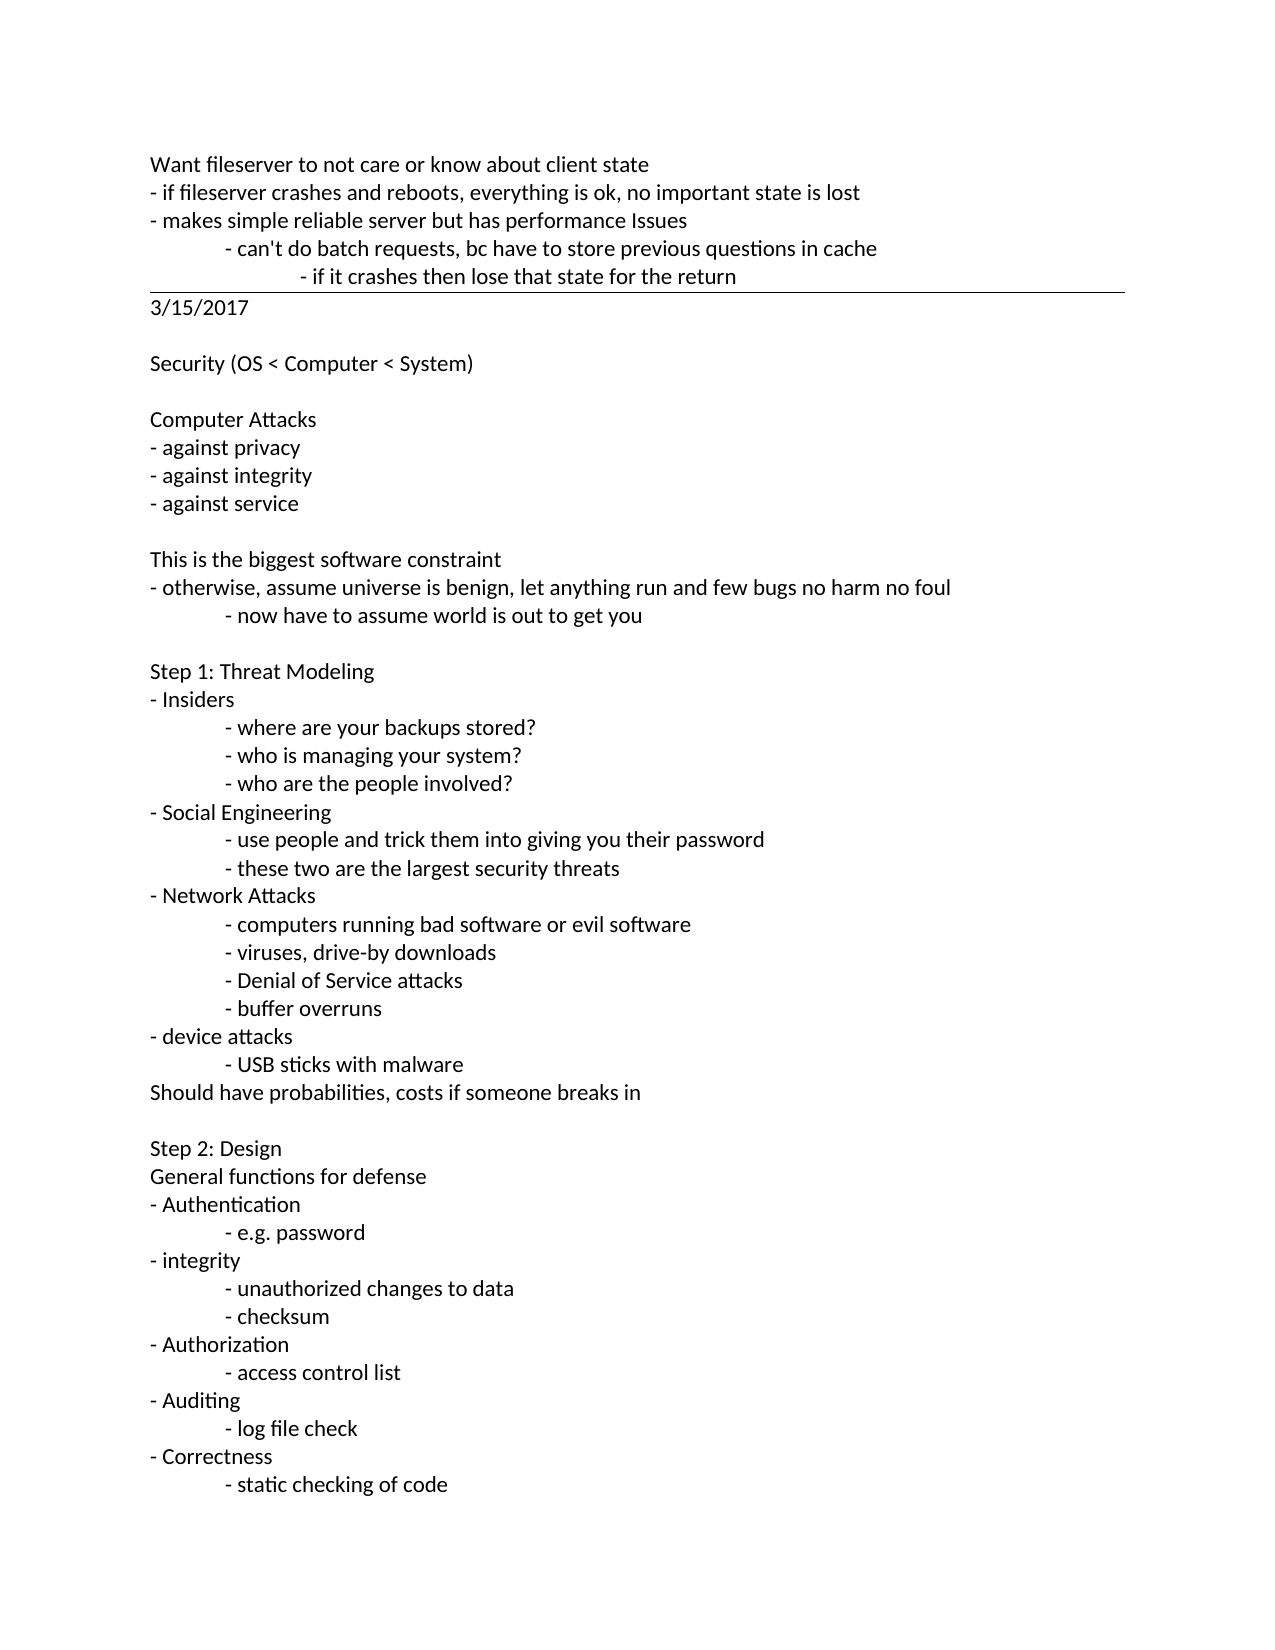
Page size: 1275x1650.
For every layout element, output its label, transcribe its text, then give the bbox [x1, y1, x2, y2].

text - e.g. password [150, 1218, 1125, 1246]
text - now have to assume world is out to get you [150, 601, 1125, 629]
text - these two are the largest security threats [150, 854, 1125, 882]
text - who is managing your system? [150, 742, 1125, 769]
text - log file check [150, 1414, 1125, 1442]
text - Authorization [150, 1330, 1125, 1358]
text - Authentication [150, 1190, 1125, 1218]
text - access control list [150, 1358, 1125, 1386]
text - against privacy [150, 433, 1125, 461]
text - integrity [150, 1246, 1125, 1274]
text Security (OS < Computer < System) [150, 349, 1125, 377]
text - unauthorized changes to data [150, 1274, 1125, 1302]
text - Social Engineering [150, 798, 1125, 826]
text - Network Attacks [150, 882, 1125, 910]
text - Insiders [150, 686, 1125, 713]
text Computer Attacks [150, 405, 1125, 433]
text - otherwise, assume universe is benign, let anything run and few bugs no harm no foul [150, 573, 1125, 601]
text Should have probabilities, costs if someone breaks in [150, 1078, 1125, 1106]
text General functions for defense [150, 1162, 1125, 1190]
text - if it crashes then lose that state for the return [150, 262, 1125, 292]
text - use people and trick them into giving you their password [150, 826, 1125, 854]
text - Denial of Service attacks [150, 966, 1125, 994]
text - device attacks [150, 1022, 1125, 1050]
text - who are the people involved? [150, 769, 1125, 798]
text - viruses, drive-by downloads [150, 938, 1125, 966]
text - where are your backups stored? [150, 713, 1125, 742]
text - against integrity [150, 461, 1125, 489]
text 3/15/2017 [150, 293, 1125, 321]
text - Auditing [150, 1386, 1125, 1414]
text - checksum [150, 1302, 1125, 1330]
text Want fileserver to not care or know about client state [150, 150, 1125, 178]
text - can't do batch requests, bc have to store previous questions in cache [150, 234, 1125, 262]
text This is the biggest software constraint [150, 545, 1125, 573]
text - buffer overruns [150, 994, 1125, 1022]
text Step 1: Threat Modeling [150, 657, 1125, 686]
text - Correctness [150, 1442, 1125, 1470]
text - computers running bad software or evil software [150, 910, 1125, 938]
text - against service [150, 489, 1125, 517]
text - if fileserver crashes and reboots, everything is ok, no important state is lost [150, 178, 1125, 206]
text Step 2: Design [150, 1134, 1125, 1162]
text - static checking of code [150, 1470, 1125, 1498]
text - makes simple reliable server but has performance Issues [150, 206, 1125, 234]
text - USB sticks with malware [150, 1050, 1125, 1078]
